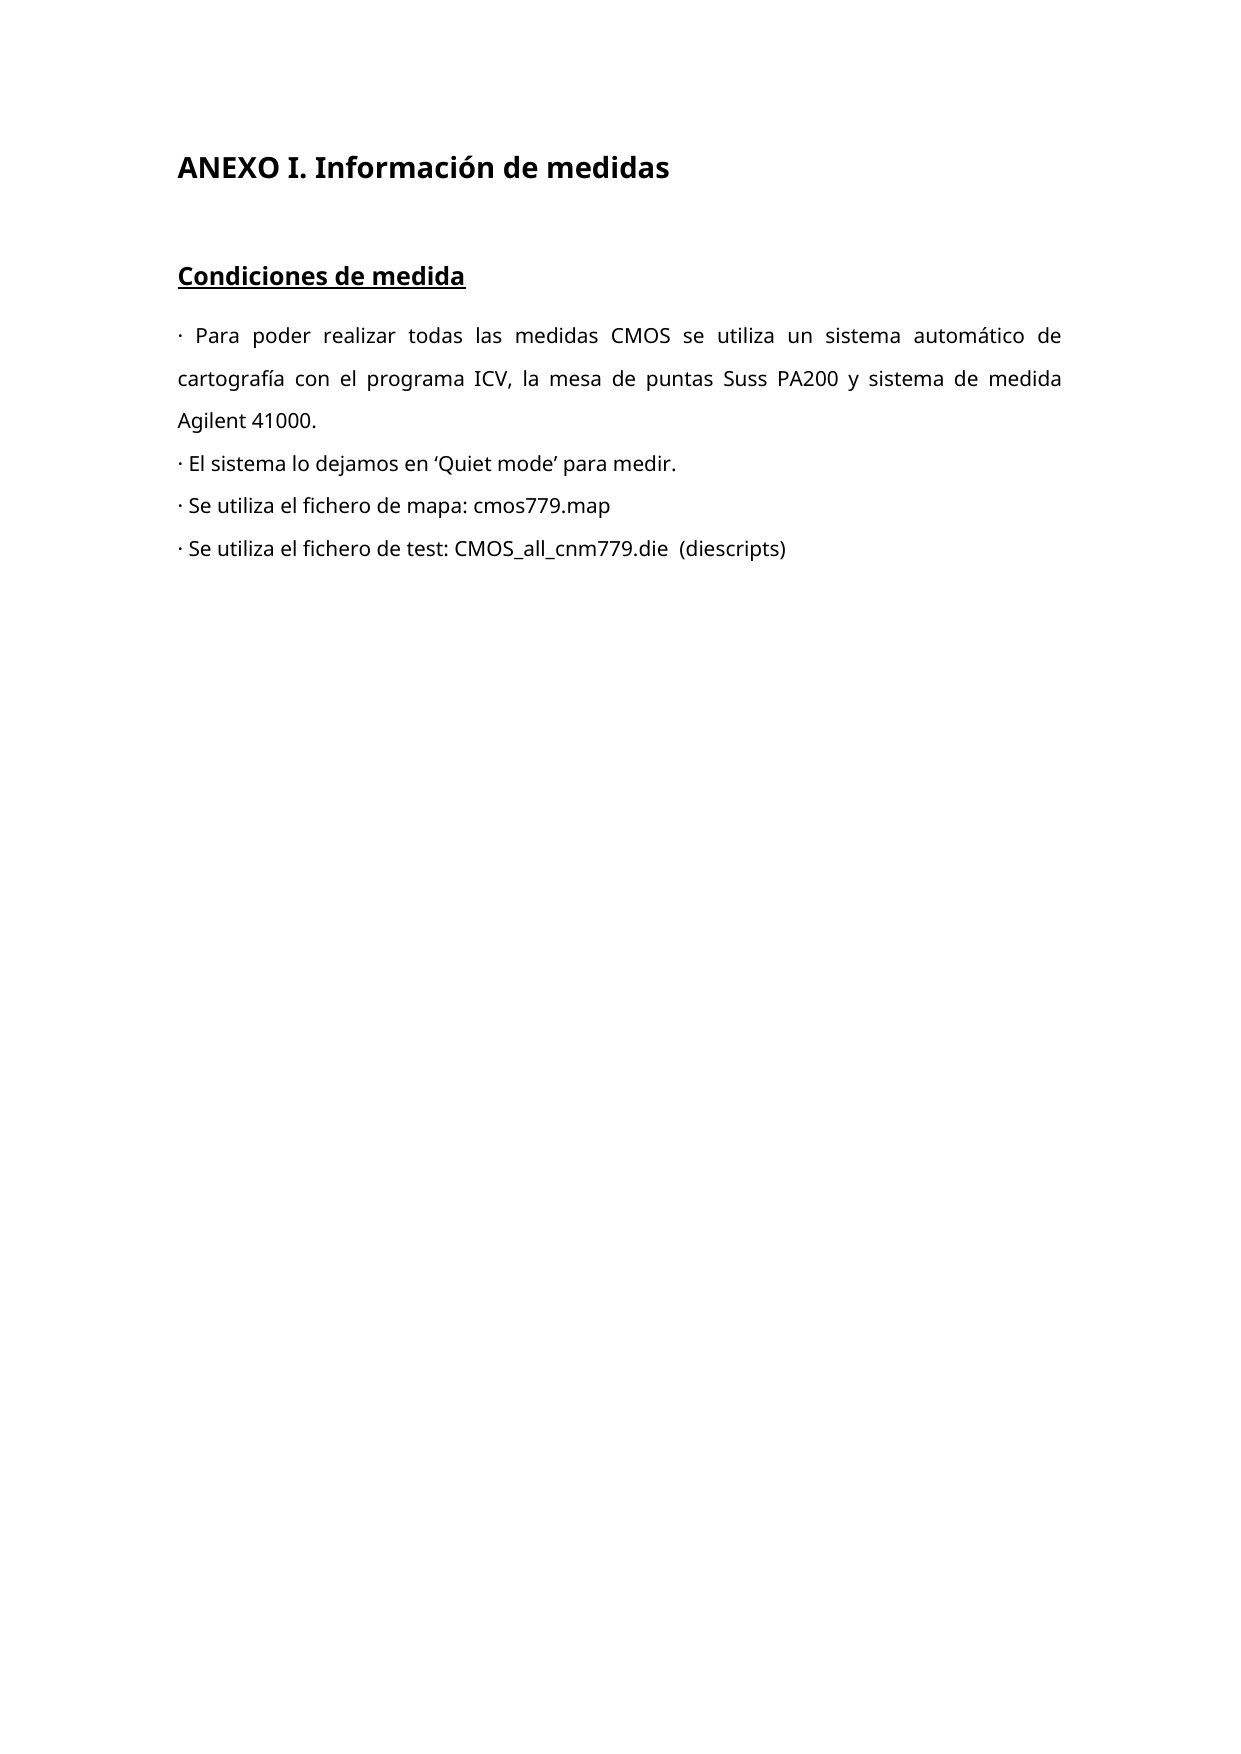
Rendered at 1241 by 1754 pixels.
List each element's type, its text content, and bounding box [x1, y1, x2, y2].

text · El sistema lo dejamos en ‘Quiet mode’ para medir. [177, 449, 1063, 477]
text · Se utiliza el fichero de mapa: cmos779.map [177, 491, 1063, 520]
text Condiciones de medida [177, 258, 1063, 292]
text ANEXO I. Información de medidas [177, 148, 1063, 187]
text · Para poder realizar todas las medidas CMOS se utiliza un sistema automático de cartografía con el programa ICV, la mesa de puntas Suss PA200 y sistema de medida Agilent 41000. [177, 321, 1063, 435]
text · Se utiliza el fichero de test: CMOS_all_cnm779.die (diescripts) [177, 534, 1063, 562]
